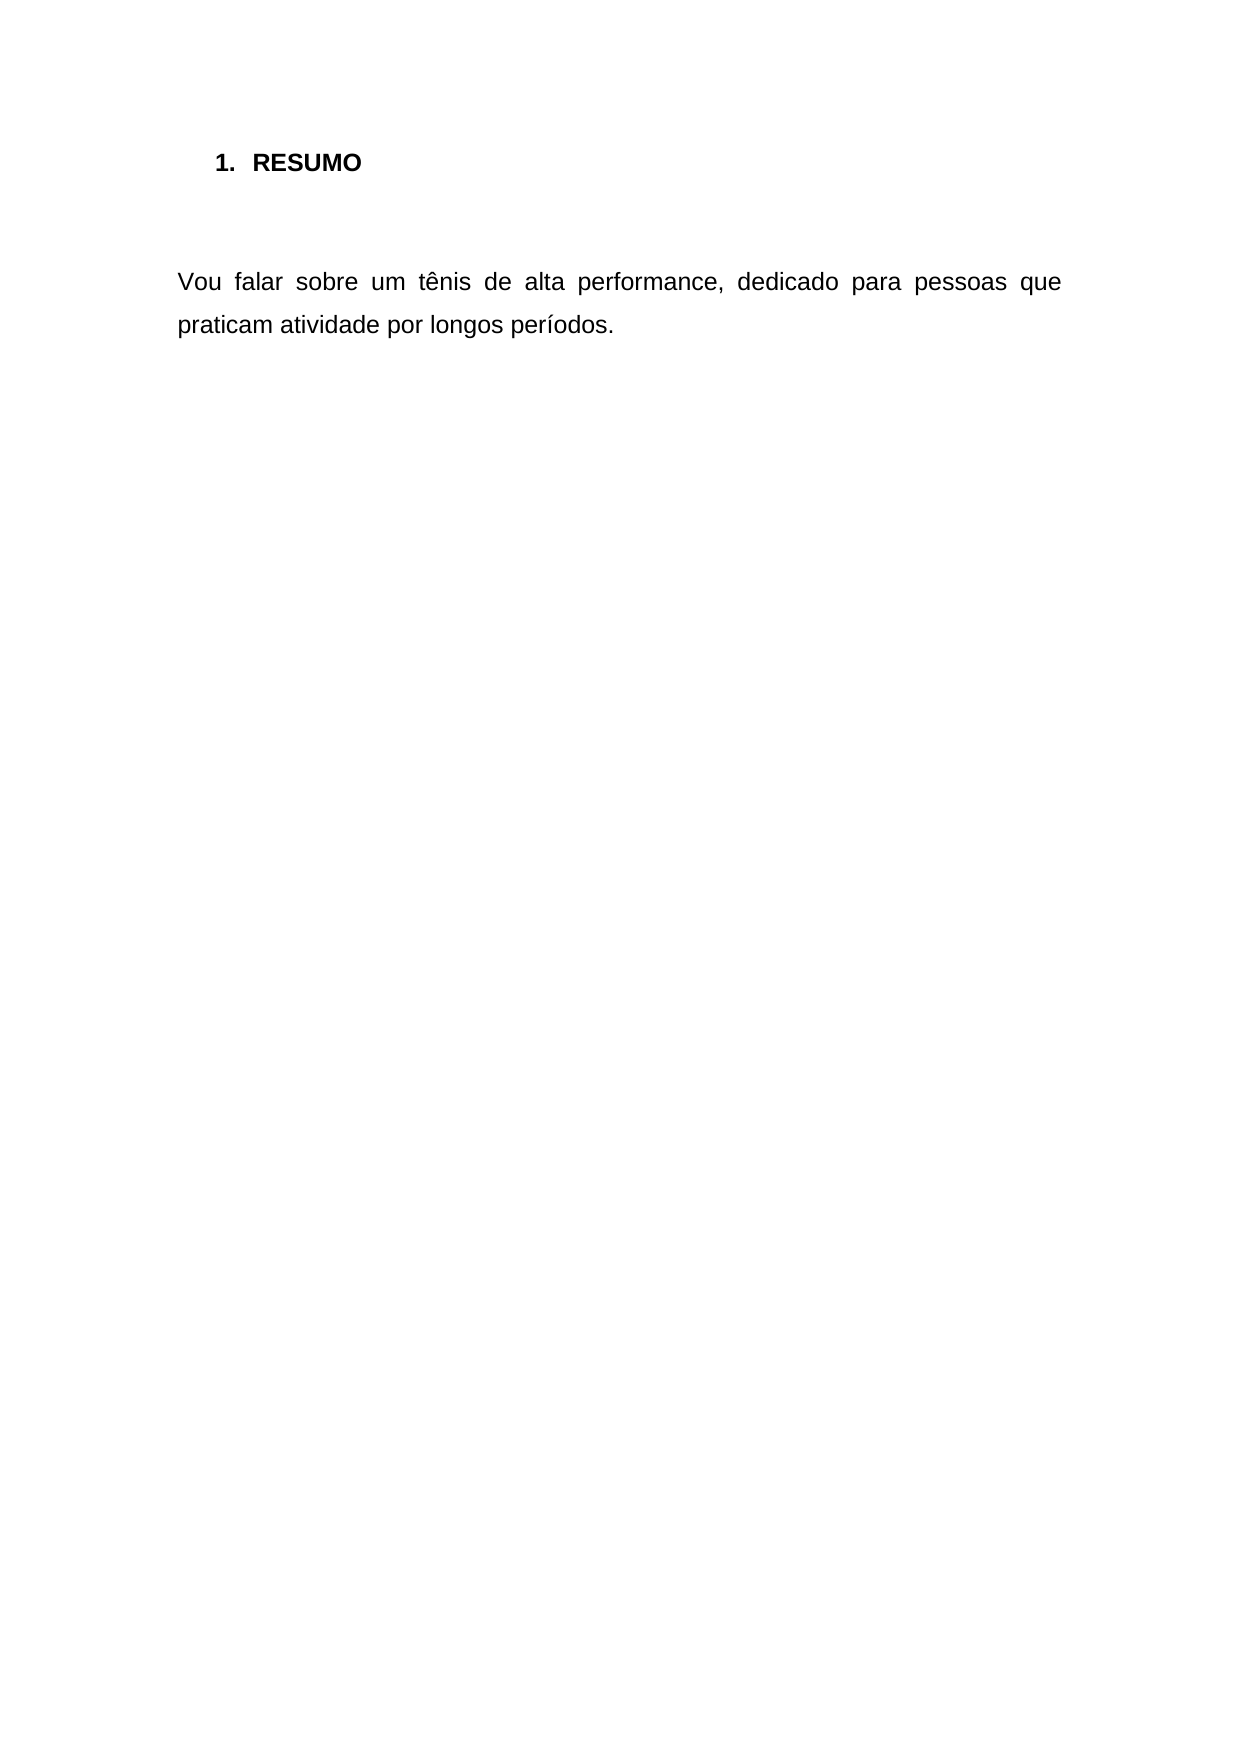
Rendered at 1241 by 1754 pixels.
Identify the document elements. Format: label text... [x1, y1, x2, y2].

text Vou falar sobre um tênis de alta performance, dedicado para pessoas que praticam atividade por longos períodos. [177, 267, 1063, 339]
subtitle RESUMO [215, 148, 1063, 176]
